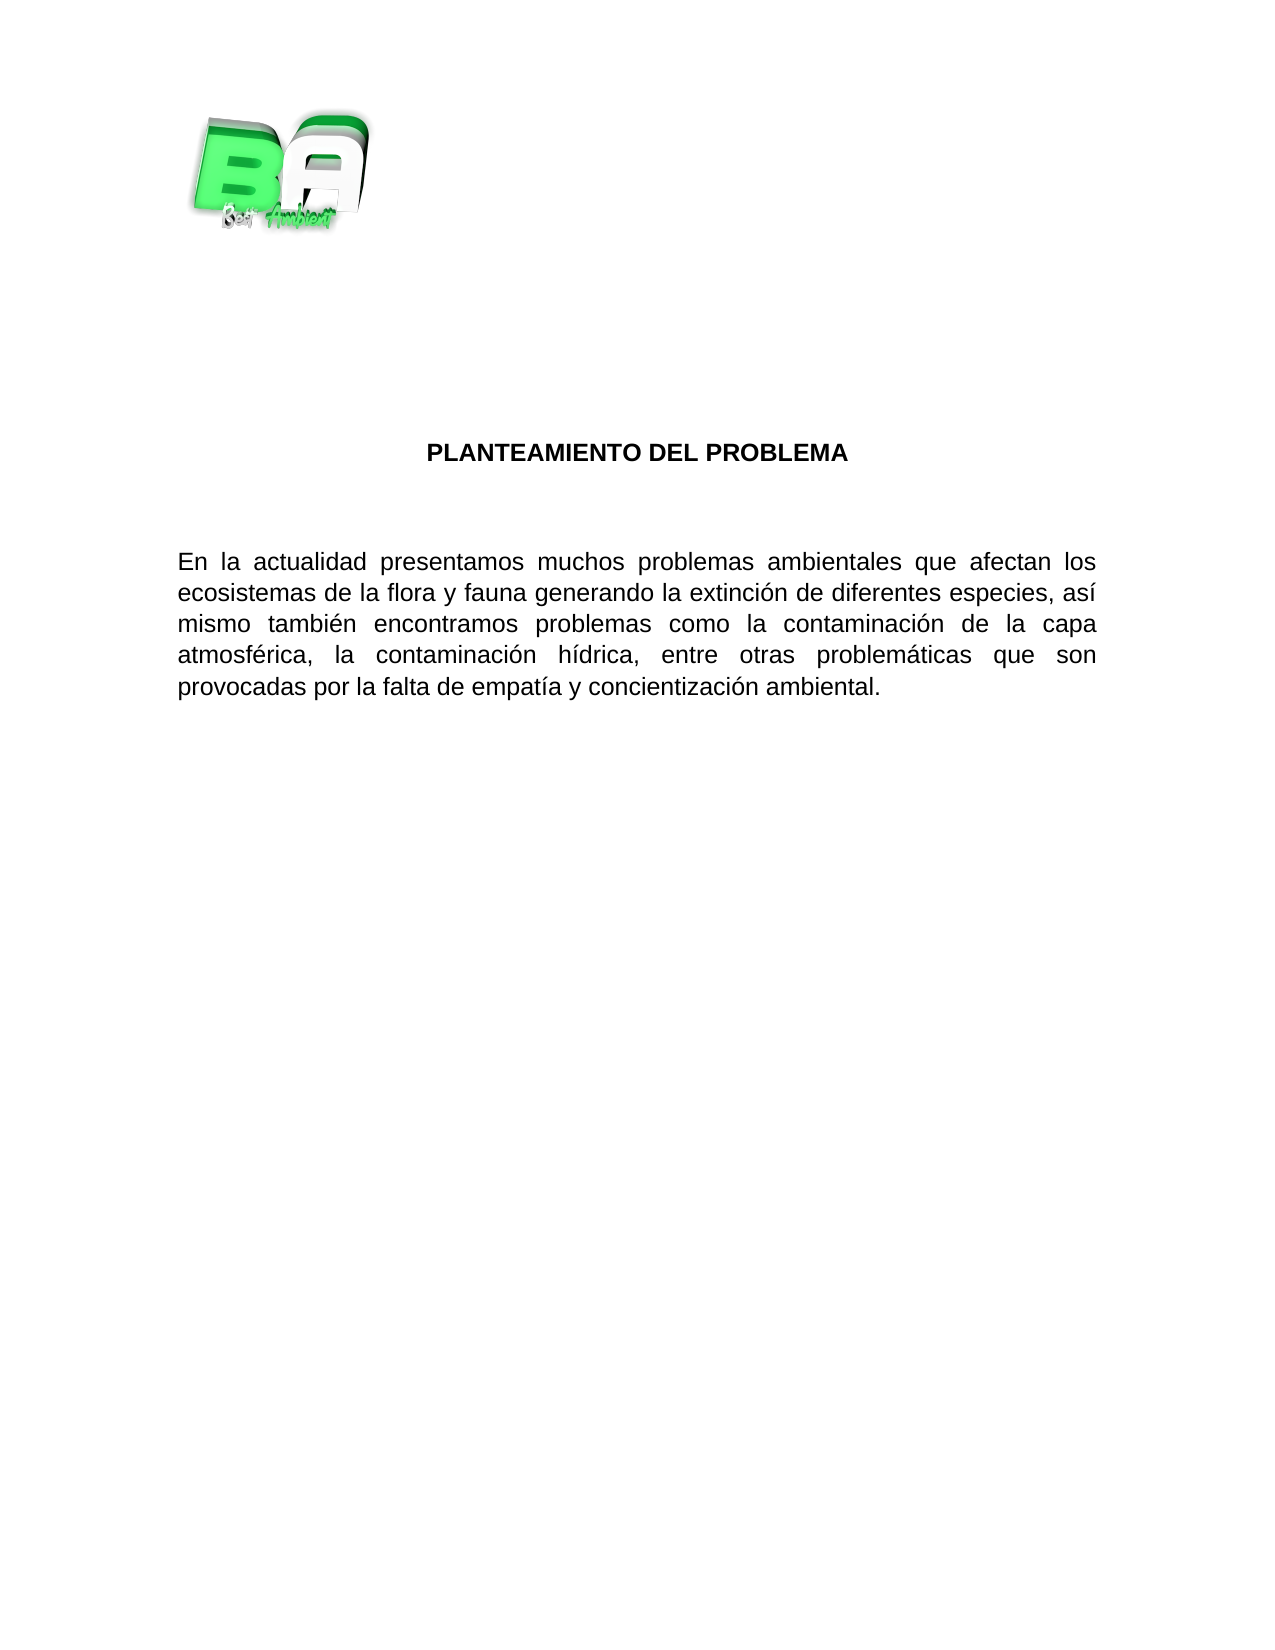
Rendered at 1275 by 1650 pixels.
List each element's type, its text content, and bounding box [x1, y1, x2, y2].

picture [177, 102, 388, 237]
subtitle PLANTEAMIENTO DEL PROBLEMA [177, 437, 1098, 466]
text En la actualidad presentamos muchos problemas ambientales que afectan los ecosistemas de la flora y fauna generando la extinción de diferentes especies, así mismo también encontramos problemas como la contaminación de la capa atmosférica, la contaminación hídrica, entre otras problemáticas que son provocadas por la falta de empatía y concientización ambiental. [177, 516, 1098, 700]
